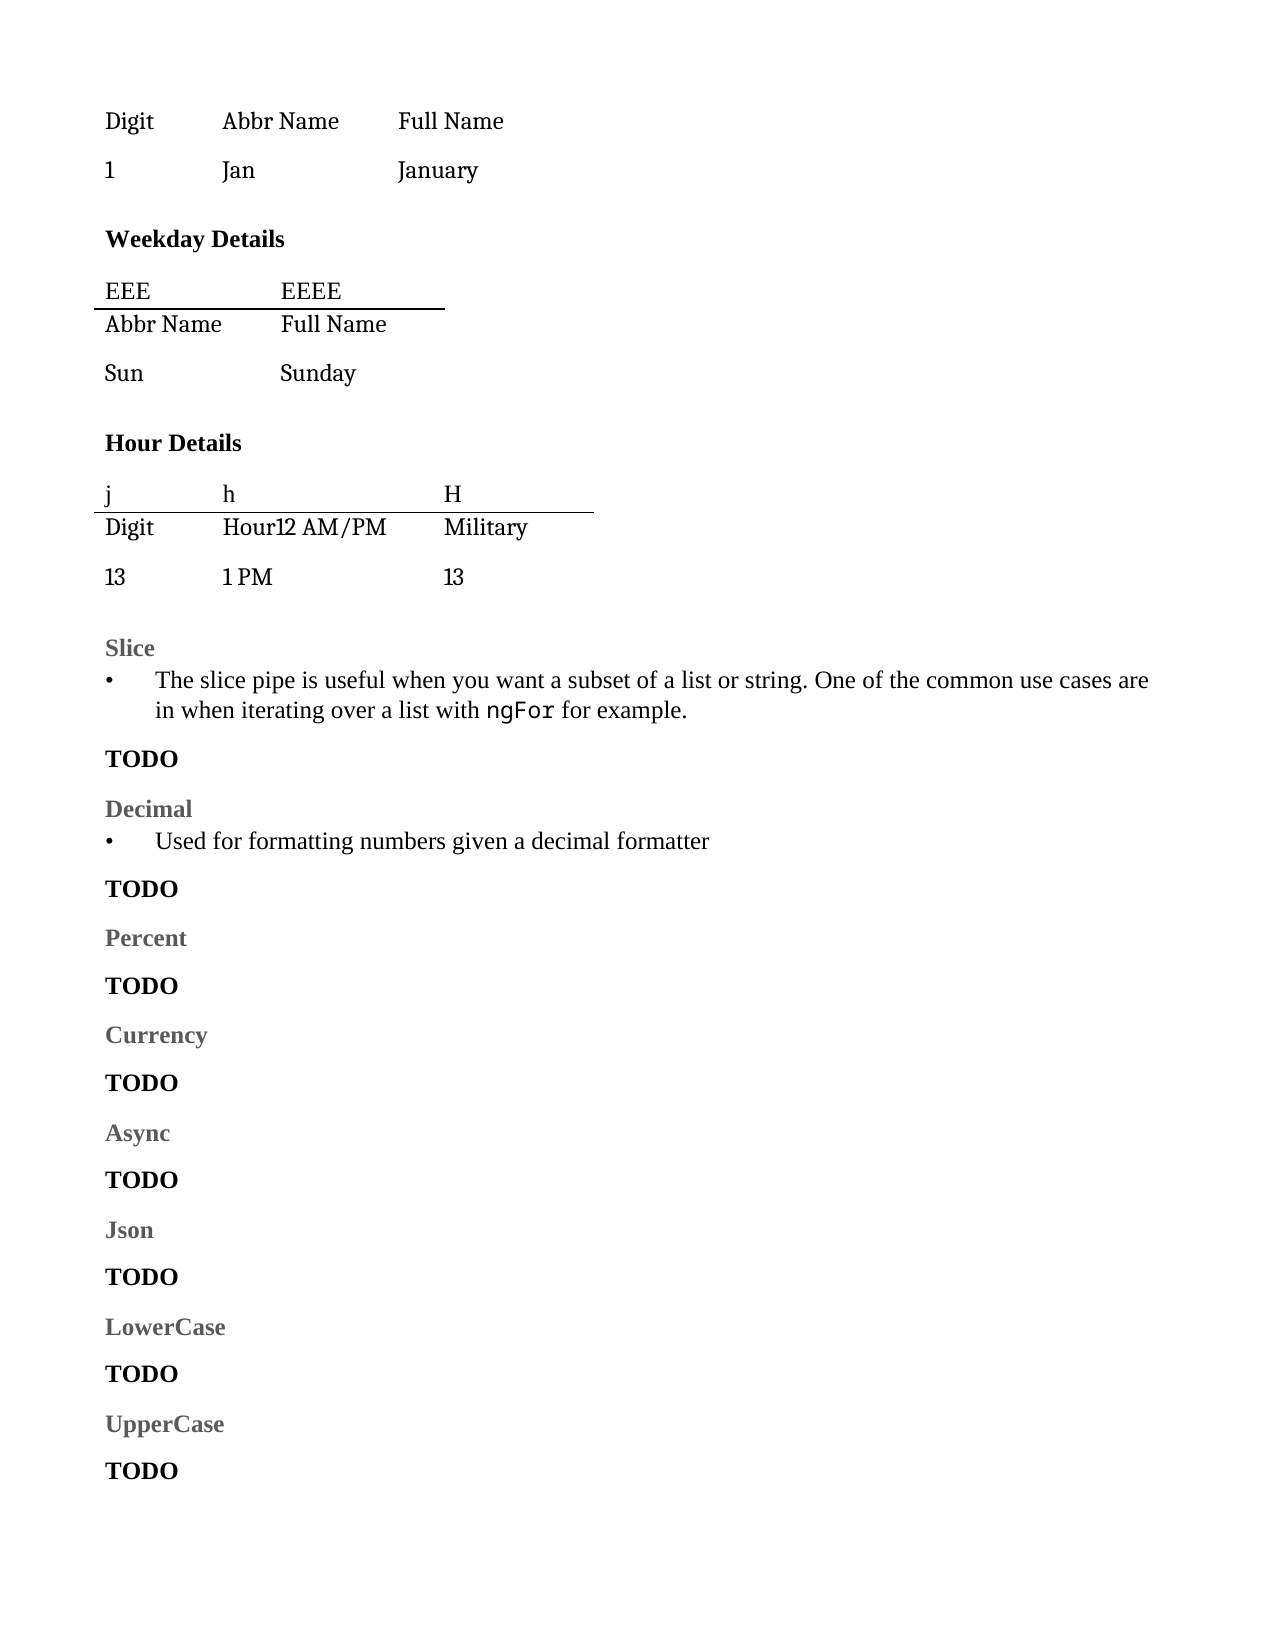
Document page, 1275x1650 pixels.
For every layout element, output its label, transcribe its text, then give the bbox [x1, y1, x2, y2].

table_cell Full Name [387, 105, 562, 156]
list The slice pipe is useful when you want a subset of a list or string. One of the common use cases are in when iterating over a list with ngFor for example. [105, 666, 1170, 726]
table_cell Sun [94, 359, 269, 409]
subtitle Slice [105, 633, 1170, 662]
table_header EEE [94, 272, 269, 308]
table_header j [94, 475, 211, 511]
text TODO [105, 971, 1170, 1000]
text TODO [105, 1262, 1170, 1291]
subtitle Async [105, 1118, 1170, 1146]
text Hour Details [105, 428, 1170, 456]
text TODO [105, 1359, 1170, 1388]
table_cell Abbr Name [211, 105, 387, 156]
table_cell 1 PM [211, 563, 432, 612]
subtitle Json [105, 1215, 1170, 1243]
subtitle LowerCase [105, 1312, 1170, 1341]
table_header H [432, 475, 594, 511]
table_header EEEE [269, 272, 445, 308]
text TODO [105, 1068, 1170, 1097]
text TODO [105, 744, 1170, 773]
table_cell Military [432, 513, 594, 563]
table_cell Full Name [269, 310, 445, 359]
table_cell Digit [94, 105, 211, 156]
table_cell January [387, 156, 562, 206]
text TODO [105, 1456, 1170, 1485]
table_cell Hour12 AM/PM [211, 513, 432, 563]
list Used for formatting numbers given a decimal formatter [105, 826, 1170, 855]
table_header h [211, 475, 432, 511]
table_cell 13 [432, 563, 594, 612]
table_cell Abbr Name [94, 310, 269, 359]
table_cell Digit [94, 513, 211, 563]
subtitle UpperCase [105, 1409, 1170, 1438]
text TODO [105, 1165, 1170, 1194]
table_cell 13 [94, 563, 211, 612]
table_cell Jan [211, 156, 387, 206]
table_cell 1 [94, 156, 211, 206]
subtitle Percent [105, 923, 1170, 952]
text Weekday Details [105, 224, 1170, 253]
table_cell Sunday [269, 359, 445, 409]
subtitle Currency [105, 1021, 1170, 1049]
subtitle Decimal [105, 794, 1170, 823]
text TODO [105, 874, 1170, 903]
